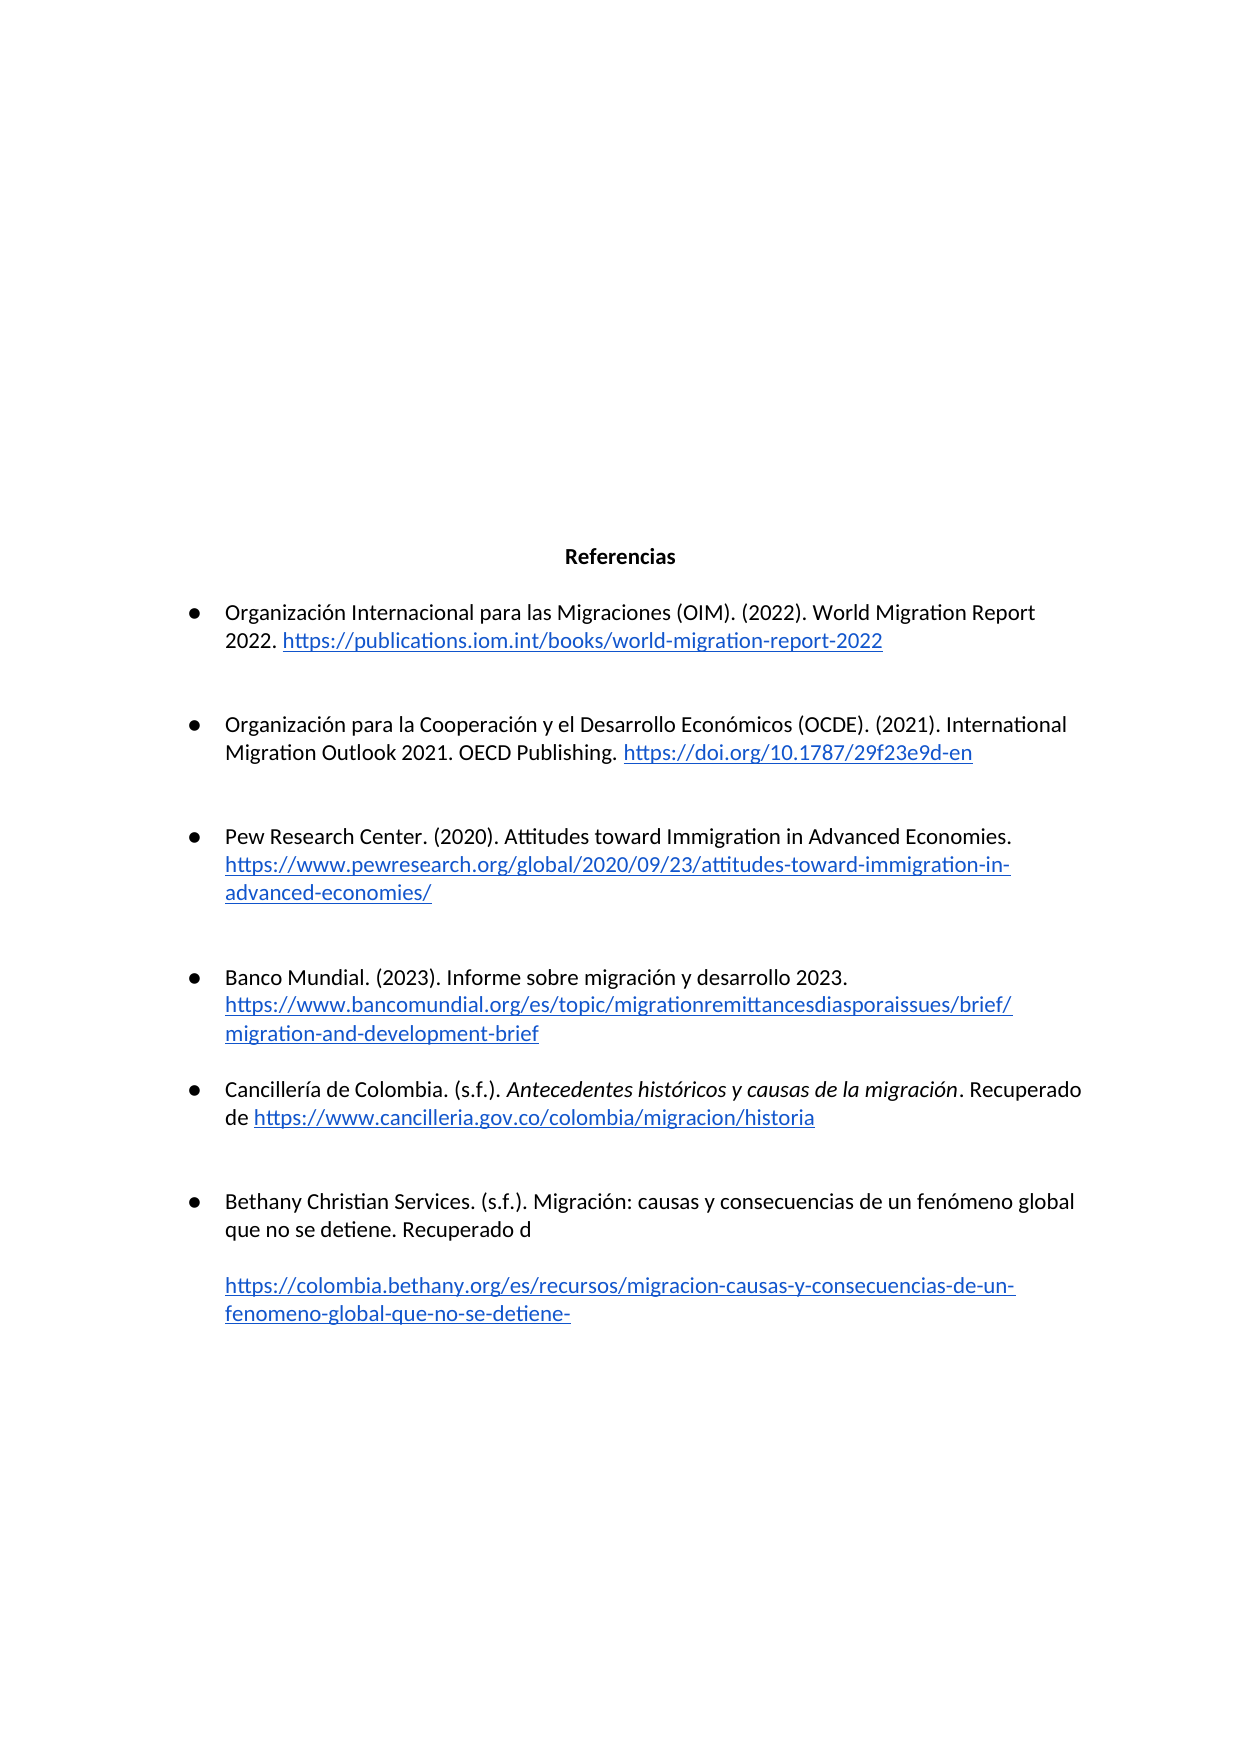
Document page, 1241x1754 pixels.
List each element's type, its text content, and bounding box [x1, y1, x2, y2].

list Banco Mundial. (2023). Informe sobre migración y desarrollo 2023. https://www.bancomundial.org/es/topic/migrationremittancesdiasporaissues/brief/migration-and-development-brief [187, 963, 1090, 1047]
list Organización Internacional para las Migraciones (OIM). (2022). World Migration Report 2022. https://publications.iom.int/books/world-migration-report-2022 [187, 598, 1090, 654]
list Pew Research Center. (2020). Attitudes toward Immigration in Advanced Economies. [187, 822, 1090, 851]
list Cancillería de Colombia. (s.f.). Antecedentes históricos y causas de la migración. Recuperado de https://www.cancilleria.gov.co/colombia/migracion/historia [187, 1075, 1090, 1131]
text Referencias [150, 542, 1090, 570]
text https://colombia.bethany.org/es/recursos/migracion-causas-y-consecuencias-de-un-fenomeno-global-que-no-se-detiene- [225, 1271, 1090, 1327]
list Bethany Christian Services. (s.f.). Migración: causas y consecuencias de un fenómeno global que no se detiene. Recuperado d [187, 1187, 1090, 1243]
text https://www.pewresearch.org/global/2020/09/23/attitudes-toward-immigration-in-advanced-economies/ [225, 851, 1090, 907]
list Organización para la Cooperación y el Desarrollo Económicos (OCDE). (2021). International Migration Outlook 2021. OECD Publishing. https://doi.org/10.1787/29f23e9d-en [187, 710, 1090, 766]
